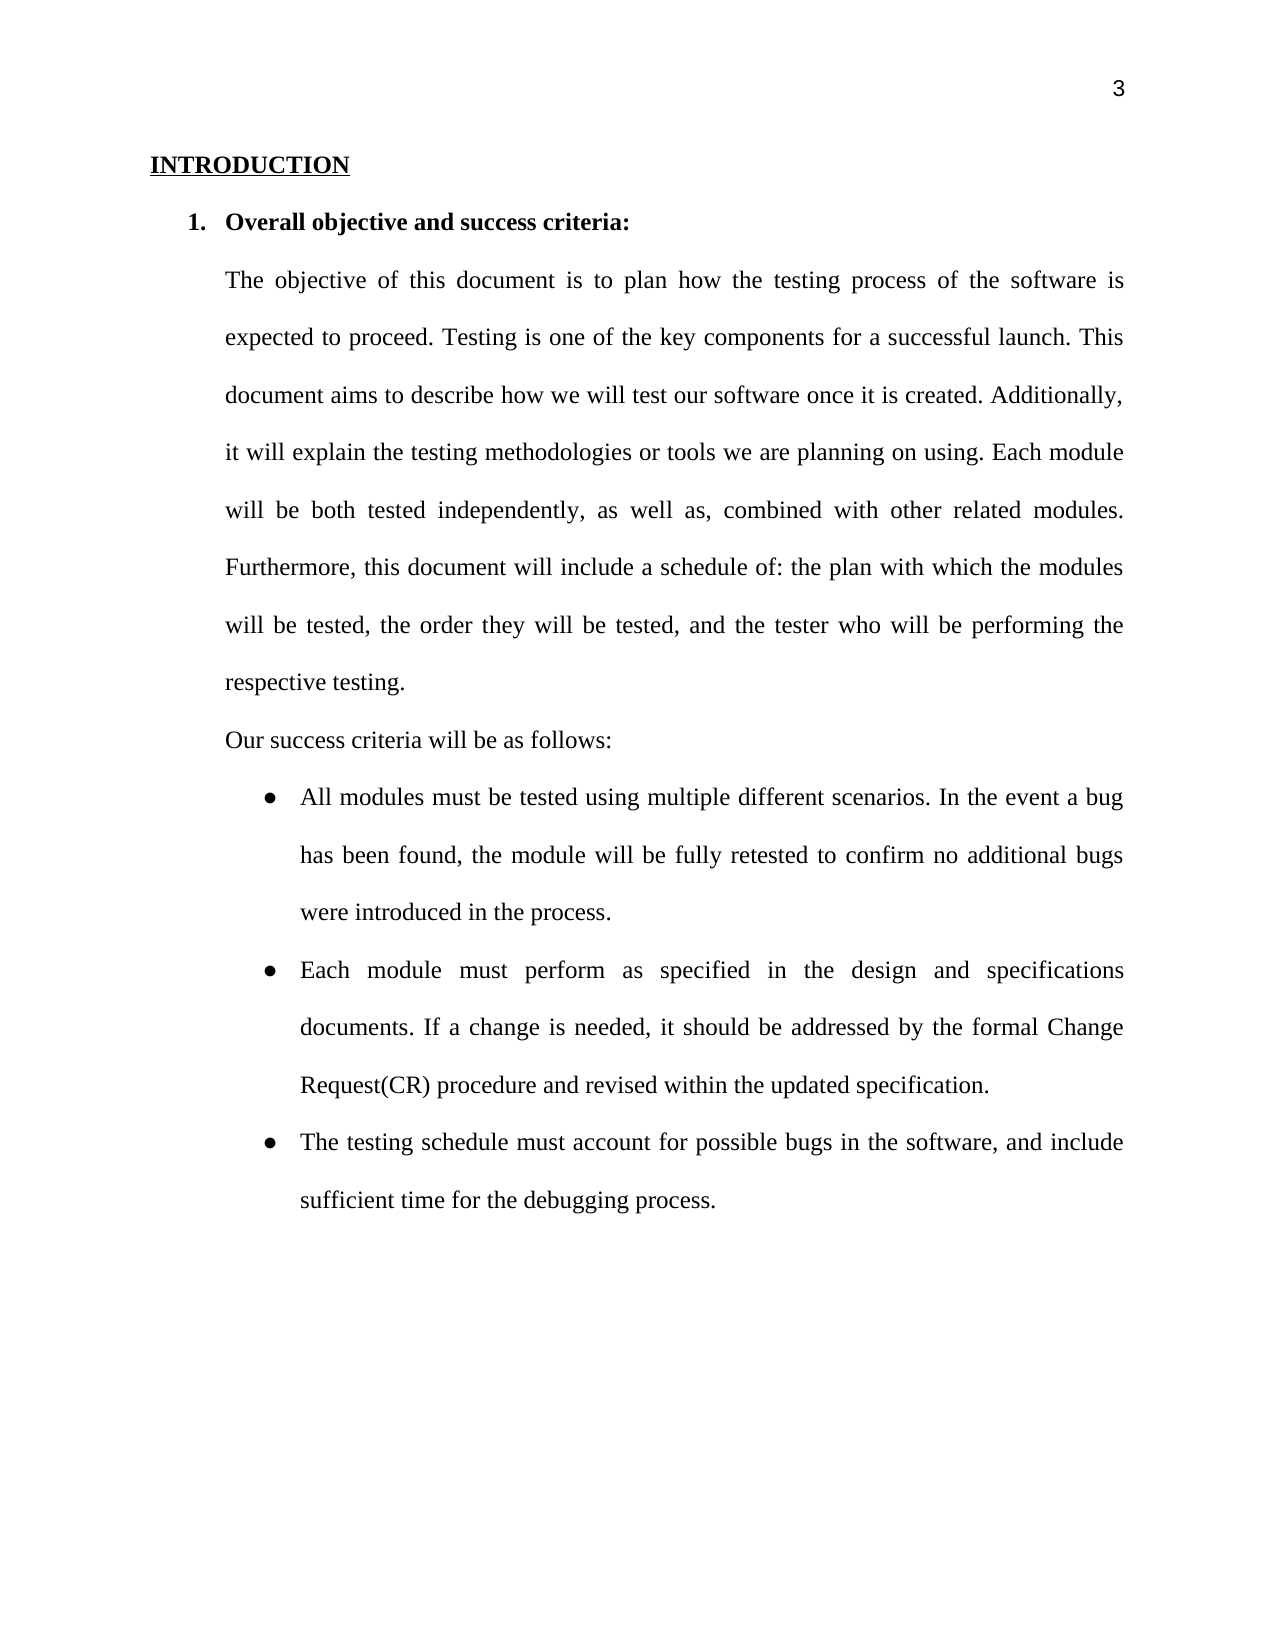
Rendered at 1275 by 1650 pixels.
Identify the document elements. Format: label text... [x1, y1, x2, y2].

list The testing schedule must account for possible bugs in the software, and include sufficient time for the debugging process. [262, 1127, 1125, 1214]
list All modules must be tested using multiple different scenarios. In the event a bug has been found, the module will be fully retested to confirm no additional bugs were introduced in the process. [262, 782, 1125, 926]
list Each module must perform as specified in the design and specifications documents. If a change is needed, it should be addressed by the formal Change Request(CR) procedure and revised within the updated specification. [262, 955, 1125, 1099]
text Our success criteria will be as follows: [225, 725, 1125, 754]
text INTRODUCTION [150, 150, 1125, 179]
list Overall objective and success criteria: [187, 207, 1125, 236]
text The objective of this document is to plan how the testing process of the software is expected to proceed. Testing is one of the key components for a successful launch. This document aims to describe how we will test our software once it is created. Additionally, it will explain the testing methodologies or tools we are planning on using. Each module will be both tested independently, as well as, combined with other related modules. Furthermore, this document will include a schedule of: the plan with which the modules will be tested, the order they will be tested, and the tester who will be performing the respective testing. [225, 265, 1125, 696]
